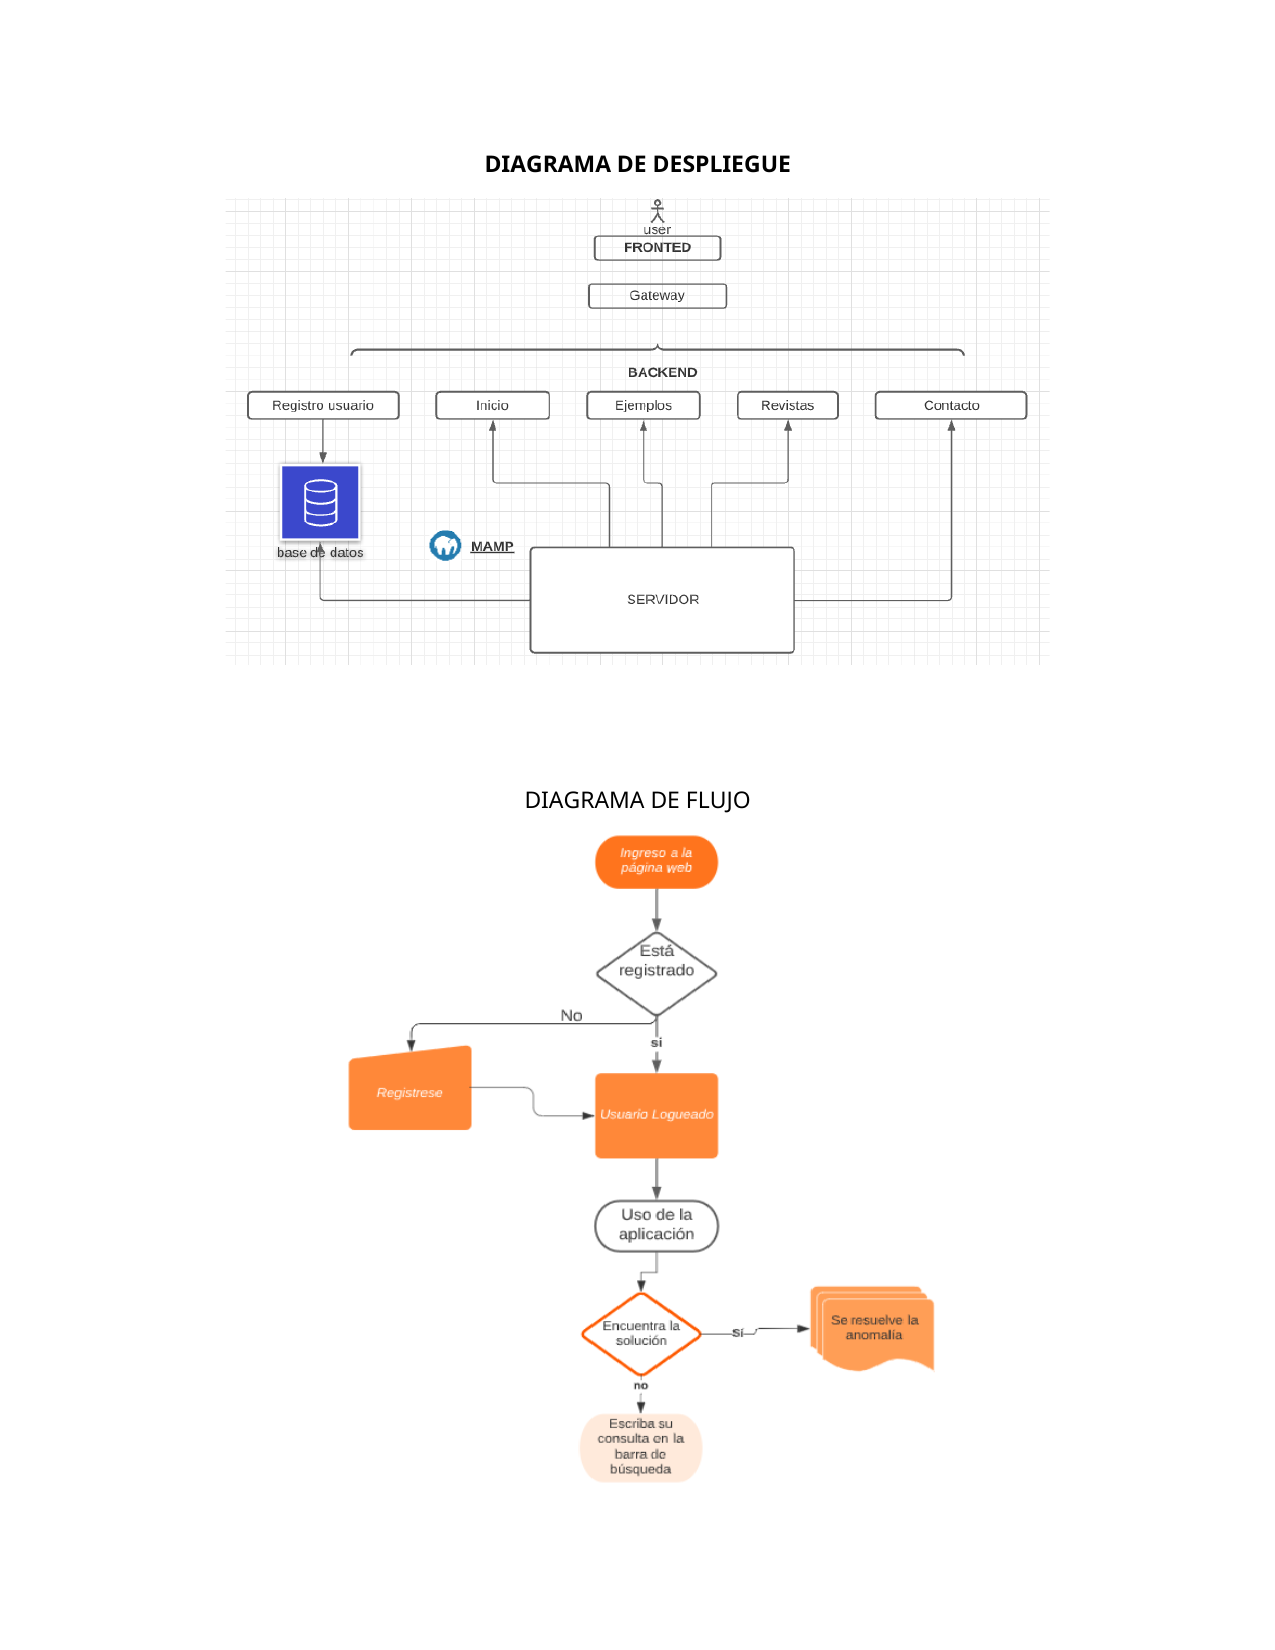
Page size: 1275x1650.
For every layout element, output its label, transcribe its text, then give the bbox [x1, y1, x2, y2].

text DIAGRAMA DE FLUJO [177, 784, 1098, 816]
text DIAGRAMA DE DESPLIEGUE [177, 148, 1098, 179]
picture [333, 834, 942, 1488]
picture [225, 198, 1050, 665]
